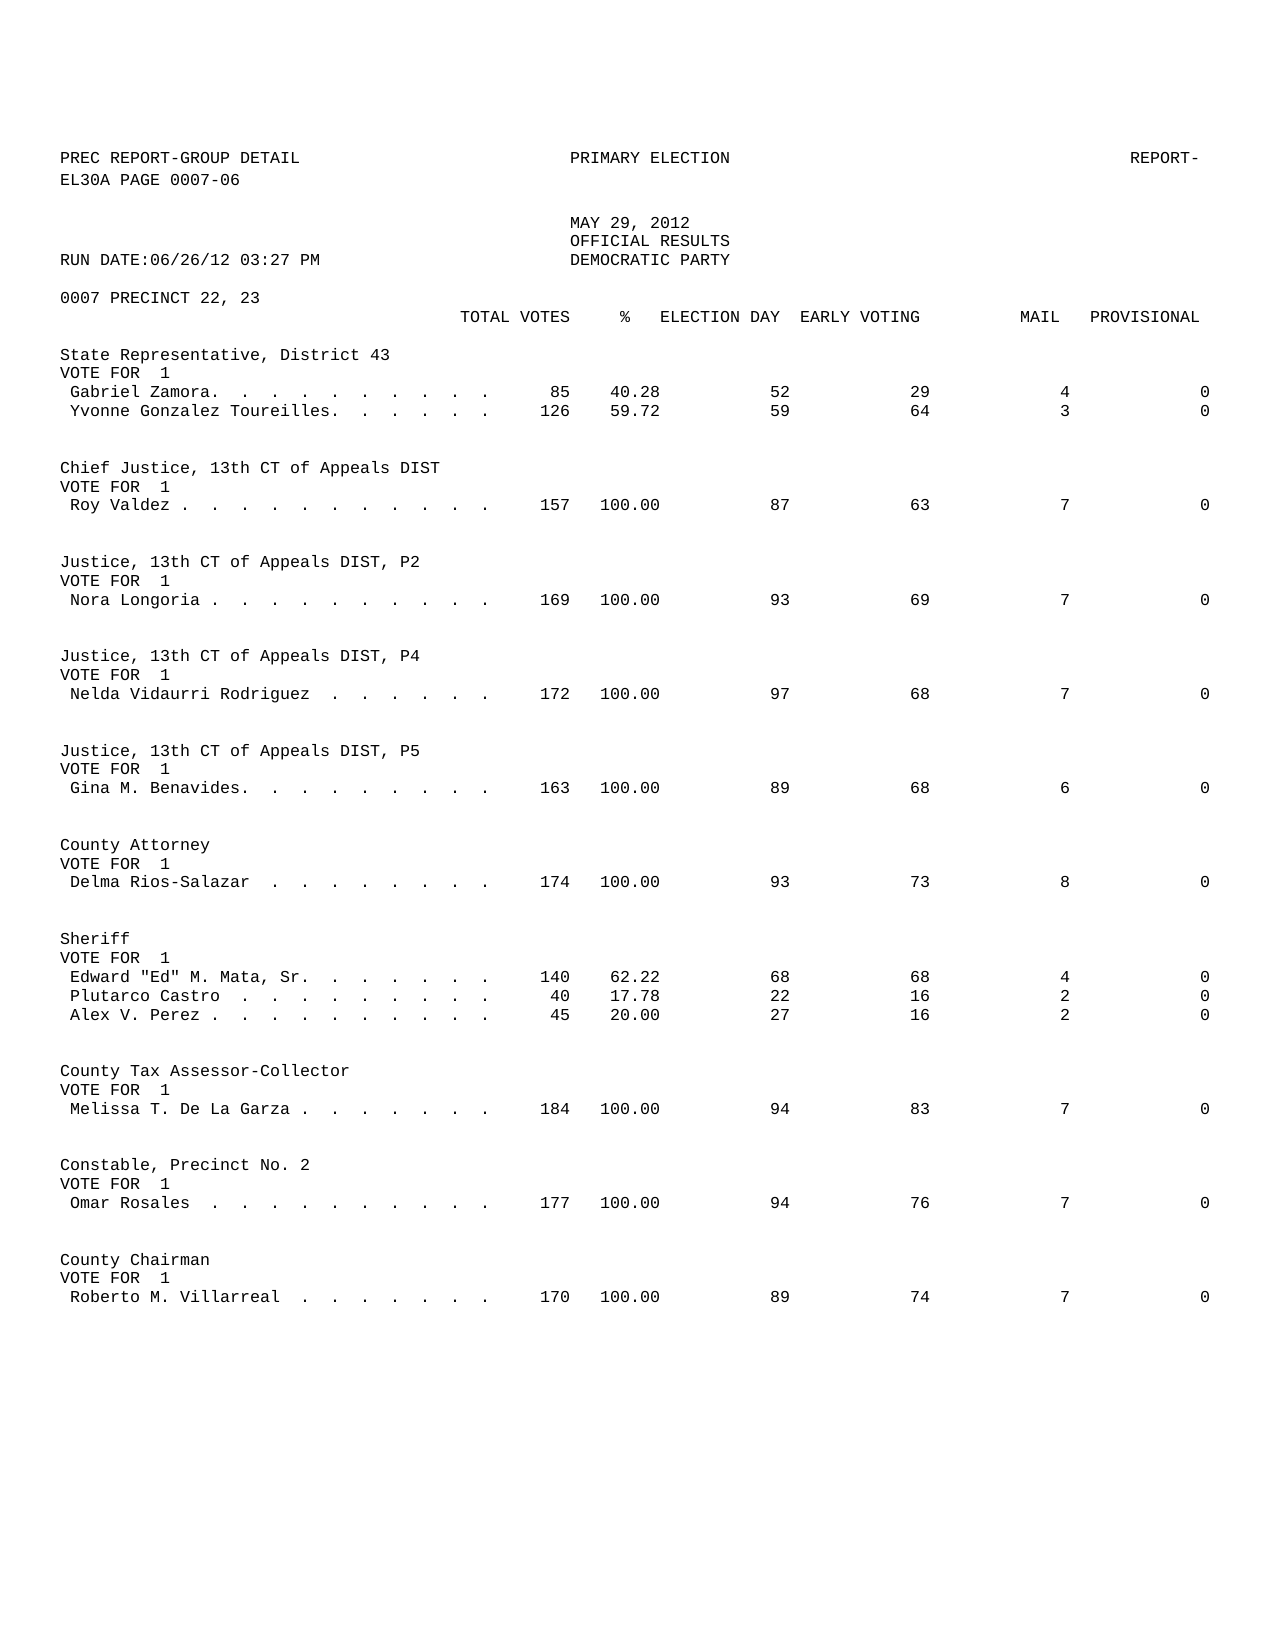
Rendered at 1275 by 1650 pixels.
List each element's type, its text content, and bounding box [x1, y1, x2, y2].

text Edward "Ed" M. Mata, Sr. . . . . . . 140 62.22 68 68 4 0 [60, 968, 1215, 987]
text Roy Valdez . . . . . . . . . . . 157 100.00 87 63 7 0 [60, 497, 1215, 516]
text Chief Justice, 13th CT of Appeals DIST [60, 459, 1215, 478]
text Omar Rosales . . . . . . . . . . 177 100.00 94 76 7 0 [60, 1194, 1215, 1213]
text Justice, 13th CT of Appeals DIST, P4 [60, 648, 1215, 667]
text RUN DATE:06/26/12 03:27 PM DEMOCRATIC PARTY [60, 252, 1215, 271]
text Constable, Precinct No. 2 [60, 1157, 1215, 1176]
text Plutarco Castro . . . . . . . . . 40 17.78 22 16 2 0 [60, 987, 1215, 1006]
text Gina M. Benavides. . . . . . . . . 163 100.00 89 68 6 0 [60, 780, 1215, 799]
text VOTE FOR 1 [60, 478, 1215, 497]
text County Attorney [60, 836, 1215, 855]
text VOTE FOR 1 [60, 365, 1215, 384]
text TOTAL VOTES % ELECTION DAY EARLY VOTING MAIL PROVISIONAL [60, 308, 1215, 327]
text VOTE FOR 1 [60, 572, 1215, 591]
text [60, 1289, 1215, 1337]
text Nora Longoria . . . . . . . . . . 169 100.00 93 69 7 0 [60, 591, 1215, 610]
text VOTE FOR 1 [60, 761, 1215, 780]
text Alex V. Perez . . . . . . . . . . 45 20.00 27 16 2 0 [60, 1006, 1215, 1025]
text Delma Rios-Salazar . . . . . . . . 174 100.00 93 73 8 0 [60, 874, 1215, 893]
text Sheriff [60, 931, 1215, 949]
text VOTE FOR 1 [60, 949, 1215, 968]
text 0007 PRECINCT 22, 23 [60, 289, 1215, 308]
text VOTE FOR 1 [60, 667, 1215, 686]
text County Chairman [60, 1251, 1215, 1270]
text VOTE FOR 1 [60, 1176, 1215, 1194]
text State Representative, District 43 [60, 346, 1215, 365]
text Justice, 13th CT of Appeals DIST, P2 [60, 553, 1215, 572]
text VOTE FOR 1 [60, 855, 1215, 874]
text Yvonne Gonzalez Toureilles. . . . . . 126 59.72 59 64 3 0 [60, 403, 1215, 422]
text VOTE FOR 1 [60, 1270, 1215, 1289]
text Melissa T. De La Garza . . . . . . . 184 100.00 94 83 7 0 [60, 1100, 1215, 1119]
text MAY 29, 2012 [60, 214, 1215, 233]
text Gabriel Zamora. . . . . . . . . . 85 40.28 52 29 4 0 [60, 384, 1215, 403]
text VOTE FOR 1 [60, 1081, 1215, 1100]
text County Tax Assessor-Collector [60, 1063, 1215, 1081]
text OFFICIAL RESULTS [60, 233, 1215, 252]
text Justice, 13th CT of Appeals DIST, P5 [60, 742, 1215, 761]
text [60, 150, 1215, 191]
text Nelda Vidaurri Rodriguez . . . . . . 172 100.00 97 68 7 0 [60, 686, 1215, 704]
